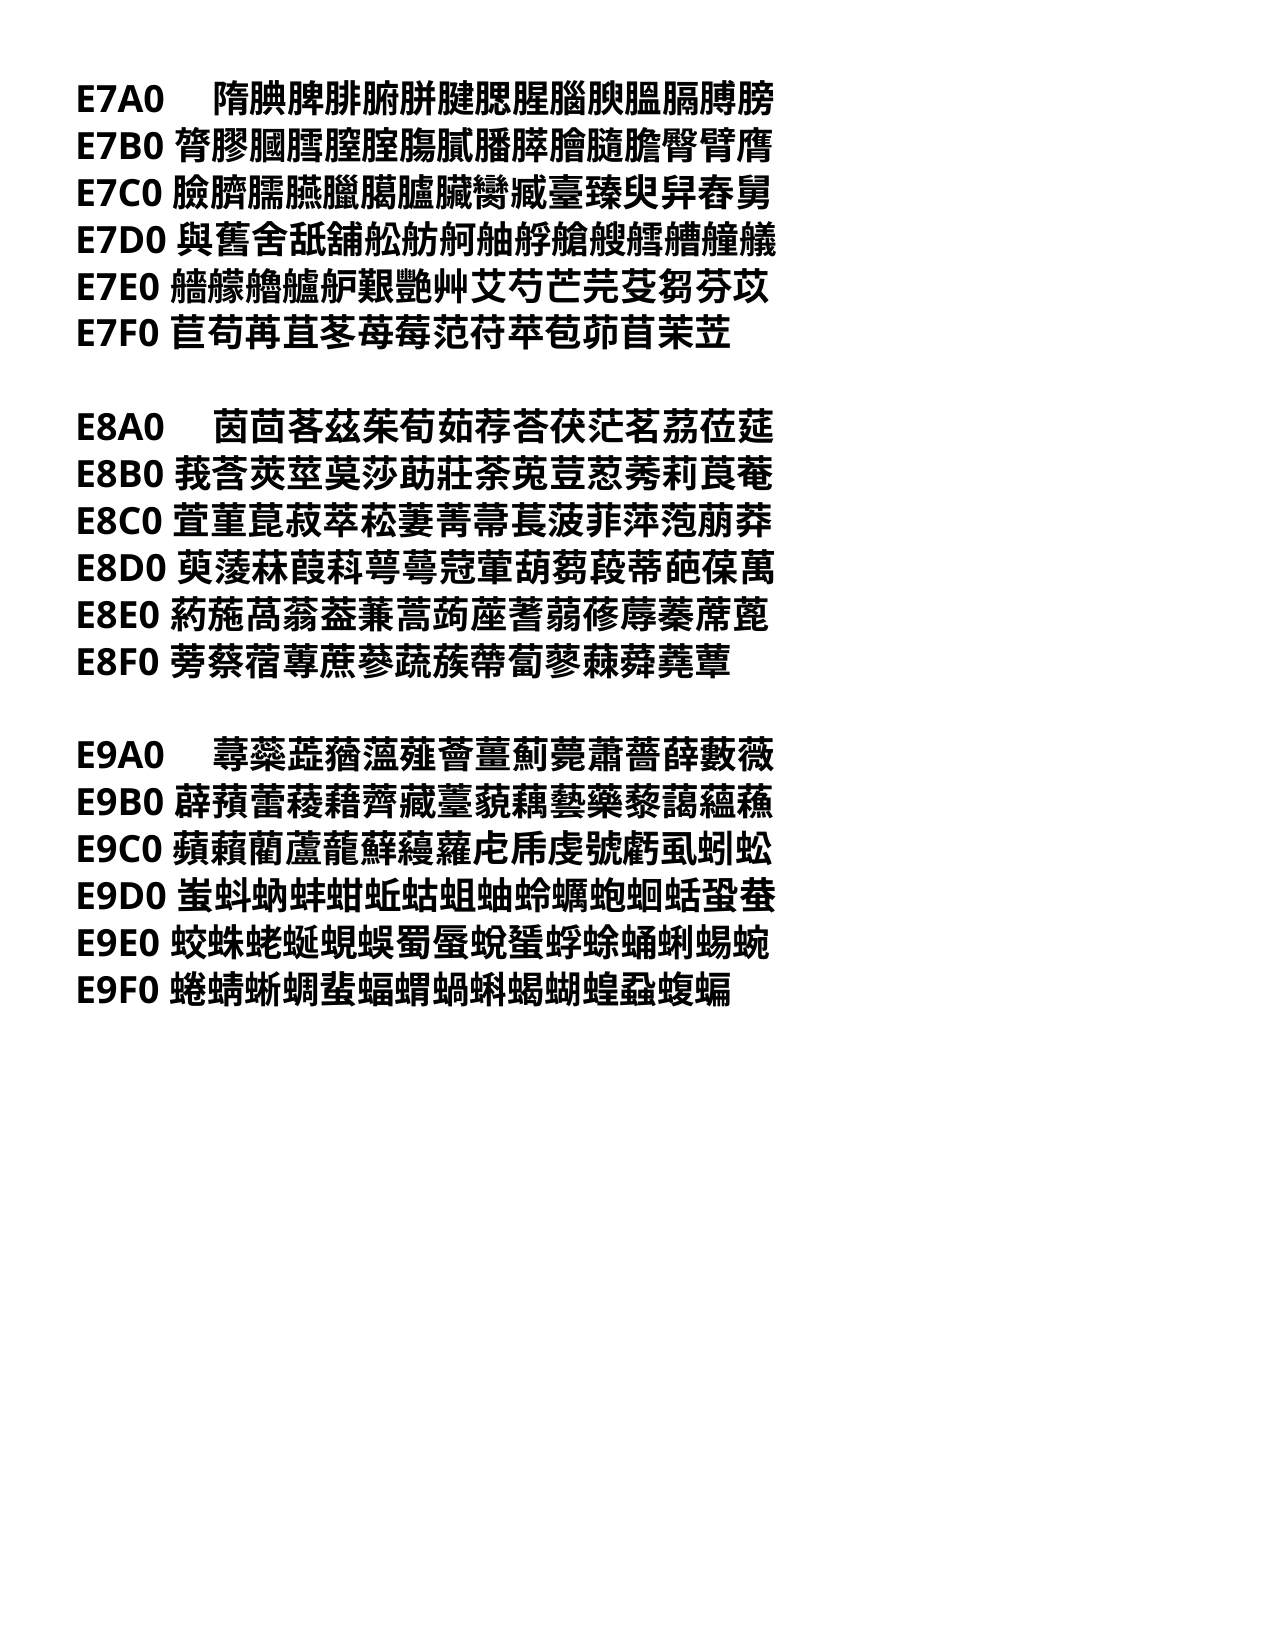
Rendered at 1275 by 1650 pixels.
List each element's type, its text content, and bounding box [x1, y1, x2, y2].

text E9E0 蛟蛛蛯蜒蜆蜈蜀蜃蛻蜑蜉蜍蛹蜊蜴蜿 [75, 919, 1200, 966]
text E8C0 萓菫菎菽萃菘萋菁菷萇菠菲萍萢萠莽 [75, 497, 1200, 544]
text E7F0 苣苟苒苴苳苺莓范苻苹苞茆苜茉苙 [75, 309, 1200, 356]
text E8F0 蒡蔡蓿蓴蔗蔘蔬蔟蔕蔔蓼蕀蕣蕘蕈 [75, 637, 1200, 684]
text E9A0 蕁蘂蕋蕕薀薤薈薑薊薨蕭薔薛藪薇 [75, 731, 1200, 778]
text E8B0 莪莟莢莖茣莎莇莊荼莵荳荵莠莉莨菴 [75, 450, 1200, 497]
text E7A0 隋腆脾腓腑胼腱腮腥腦腴膃膈膊膀 [75, 75, 1200, 122]
text E7B0 膂膠膕膤膣腟膓膩膰膵膾膸膽臀臂膺 [75, 122, 1200, 169]
text E8A0 茵茴茖茲茱荀茹荐荅茯茫茗茘莅莚 [75, 403, 1200, 450]
text E7E0 艢艨艪艫舮艱艷艸艾芍芒芫芟芻芬苡 [75, 262, 1200, 309]
text E9B0 薜蕷蕾薐藉薺藏薹藐藕藝藥藜藹蘊蘓 [75, 778, 1200, 825]
text E8D0 萸蔆菻葭萪萼蕚蒄葷葫蒭葮蒂葩葆萬 [75, 544, 1200, 591]
text E9D0 蚩蚪蚋蚌蚶蚯蛄蛆蚰蛉蠣蚫蛔蛞蛩蛬 [75, 872, 1200, 919]
text E9C0 蘋藾藺蘆蘢蘚蘰蘿虍乕虔號虧虱蚓蚣 [75, 825, 1200, 872]
text E8E0 葯葹萵蓊葢蒹蒿蒟蓙蓍蒻蓚蓐蓁蓆蓖 [75, 591, 1200, 637]
text E9F0 蜷蜻蜥蜩蜚蝠蝟蝸蝌蝎蝴蝗蝨蝮蝙 [75, 966, 1200, 1012]
text E7D0 與舊舍舐舖舩舫舸舳艀艙艘艝艚艟艤 [75, 216, 1200, 262]
text E7C0 臉臍臑臙臘臈臚臟臠臧臺臻臾舁舂舅 [75, 169, 1200, 216]
